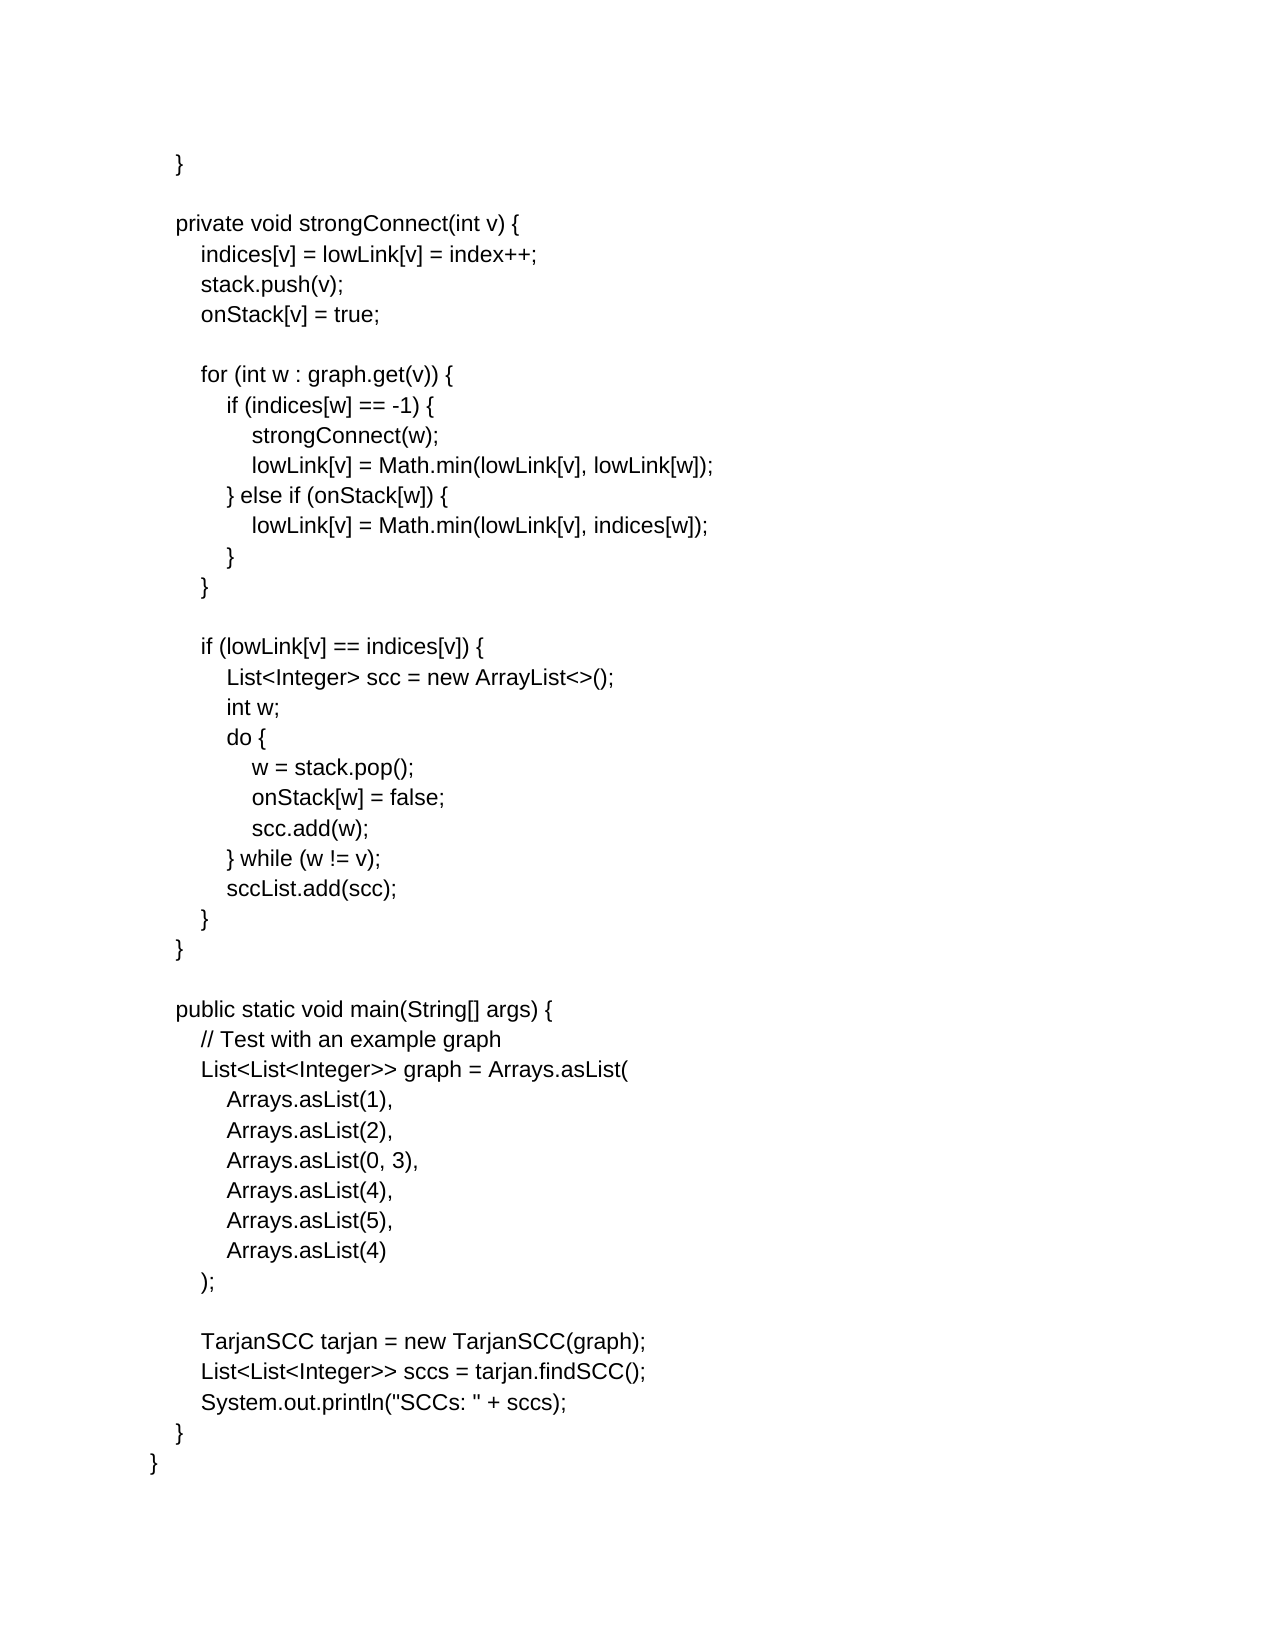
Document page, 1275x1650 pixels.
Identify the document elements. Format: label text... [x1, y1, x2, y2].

text } [150, 905, 1125, 932]
text } [150, 1419, 1125, 1445]
text public static void main(String[] args) { [150, 996, 1125, 1022]
text Arrays.asList(5), [150, 1207, 1125, 1234]
text onStack[w] = false; [150, 784, 1125, 811]
text if (indices[w] == -1) { [150, 392, 1125, 418]
text Arrays.asList(1), [150, 1086, 1125, 1113]
text indices[v] = lowLink[v] = index++; [150, 241, 1125, 267]
text } [150, 543, 1125, 569]
text do { [150, 724, 1125, 750]
text sccList.add(scc); [150, 875, 1125, 901]
text scc.add(w); [150, 814, 1125, 841]
text Arrays.asList(4), [150, 1177, 1125, 1203]
text stack.push(v); [150, 271, 1125, 297]
text w = stack.pop(); [150, 754, 1125, 781]
text // Test with an example graph [150, 1026, 1125, 1052]
text ); [150, 1268, 1125, 1294]
text lowLink[v] = Math.min(lowLink[v], lowLink[w]); [150, 452, 1125, 478]
text Arrays.asList(4) [150, 1237, 1125, 1264]
text lowLink[v] = Math.min(lowLink[v], indices[w]); [150, 512, 1125, 539]
text private void strongConnect(int v) { [150, 210, 1125, 237]
text } while (w != v); [150, 845, 1125, 871]
text for (int w : graph.get(v)) { [150, 361, 1125, 388]
text onStack[v] = true; [150, 301, 1125, 327]
text int w; [150, 694, 1125, 720]
text List<List<Integer>> graph = Arrays.asList( [150, 1056, 1125, 1083]
text } [150, 150, 1125, 176]
text List<List<Integer>> sccs = tarjan.findSCC(); [150, 1358, 1125, 1385]
text } [150, 573, 1125, 599]
text List<Integer> scc = new ArrayList<>(); [150, 663, 1125, 690]
text } else if (onStack[w]) { [150, 482, 1125, 509]
text } [150, 1449, 1125, 1475]
text } [150, 935, 1125, 962]
text if (lowLink[v] == indices[v]) { [150, 633, 1125, 660]
text System.out.println("SCCs: " + sccs); [150, 1388, 1125, 1415]
text strongConnect(w); [150, 422, 1125, 448]
text Arrays.asList(2), [150, 1117, 1125, 1143]
text TarjanSCC tarjan = new TarjanSCC(graph); [150, 1328, 1125, 1354]
text Arrays.asList(0, 3), [150, 1147, 1125, 1173]
